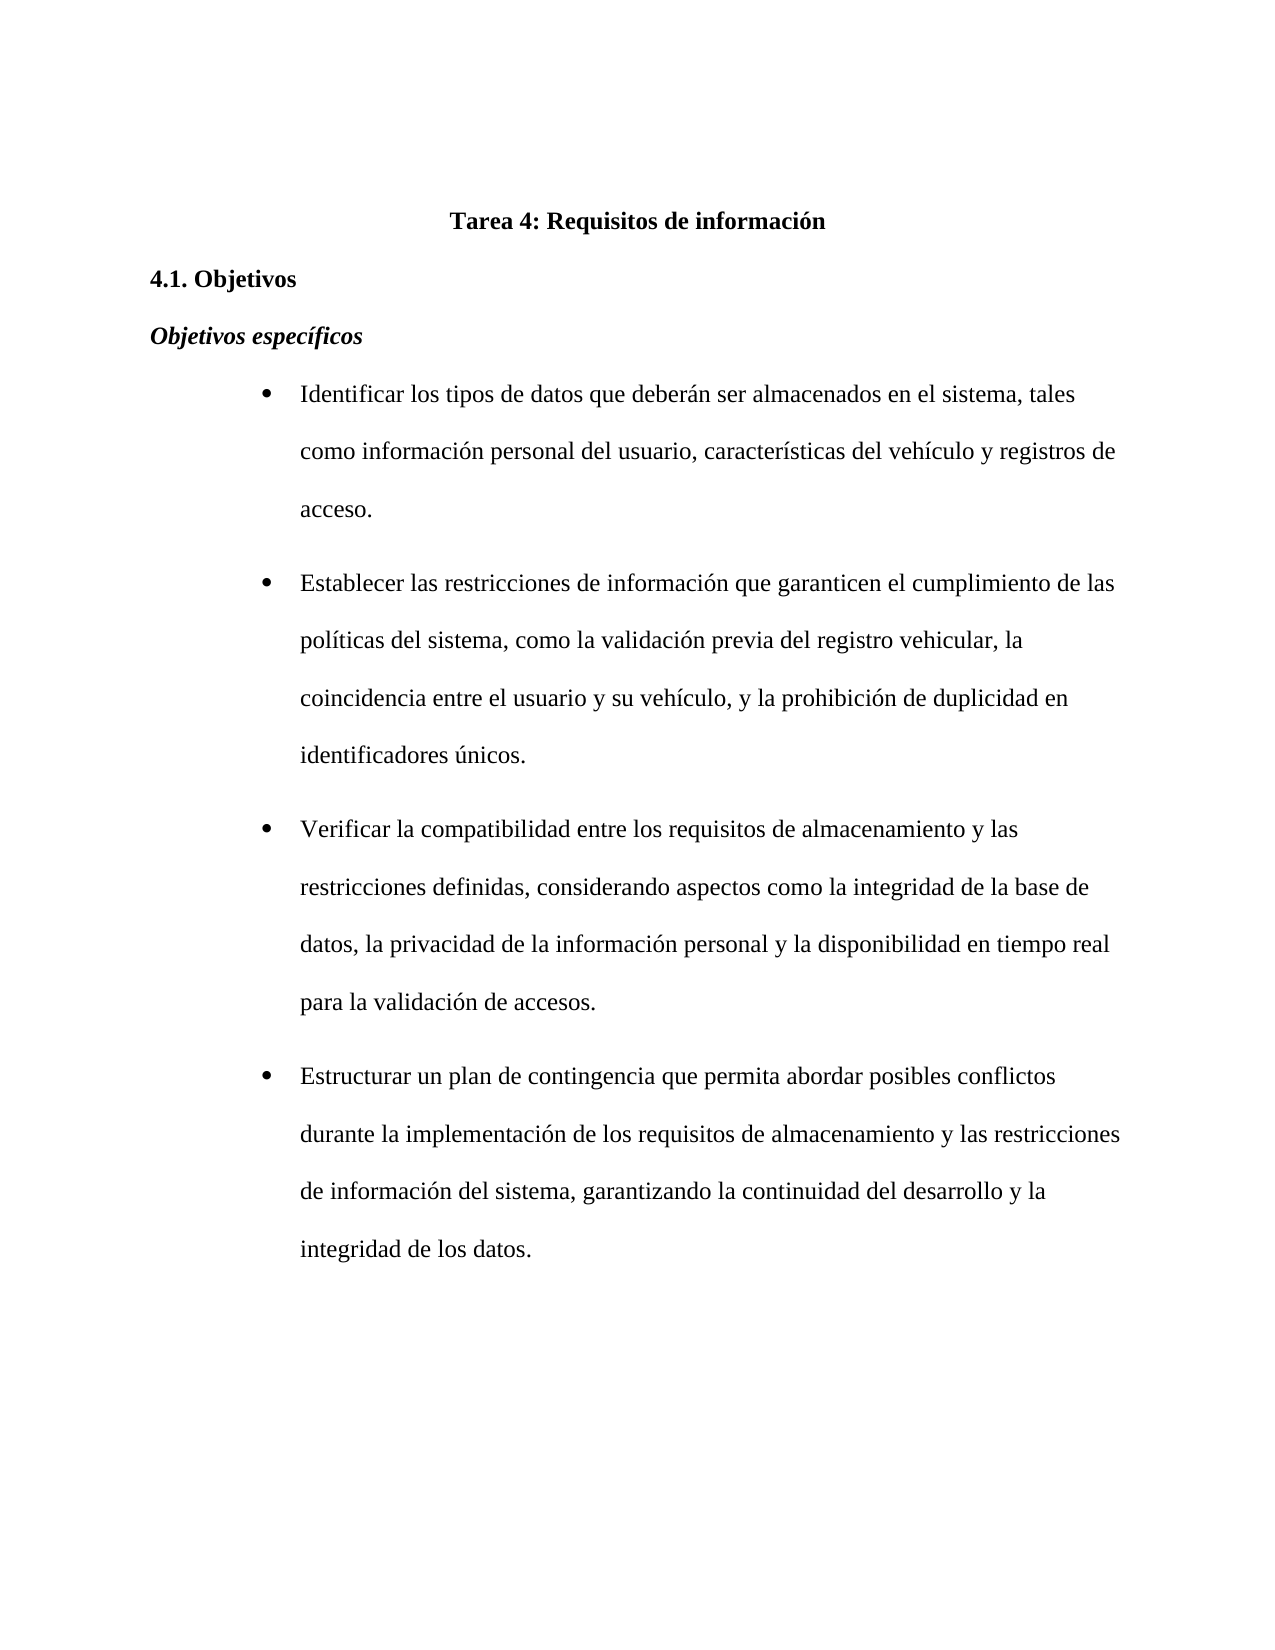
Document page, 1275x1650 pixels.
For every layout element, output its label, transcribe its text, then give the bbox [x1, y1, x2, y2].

list Estructurar un plan de contingencia que permita abordar posibles conflictos durante la implementación de los requisitos de almacenamiento y las restricciones de información del sistema, garantizando la continuidad del desarrollo y la integridad de los datos. [262, 1061, 1125, 1262]
list Identificar los tipos de datos que deberán ser almacenados en el sistema, tales como información personal del usuario, características del vehículo y registros de acceso. [262, 379, 1125, 522]
list Establecer las restricciones de información que garanticen el cumplimiento de las políticas del sistema, como la validación previa del registro vehicular, la coincidencia entre el usuario y su vehículo, y la prohibición de duplicidad en identificadores únicos. [262, 568, 1125, 769]
text 4.1. Objetivos [150, 264, 1125, 292]
text Objetivos específicos [150, 321, 1125, 350]
text Tarea 4: Requisitos de información [150, 206, 1125, 235]
list Verificar la compatibilidad entre los requisitos de almacenamiento y las restricciones definidas, considerando aspectos como la integridad de la base de datos, la privacidad de la información personal y la disponibilidad en tiempo real para la validación de accesos. [262, 814, 1125, 1016]
